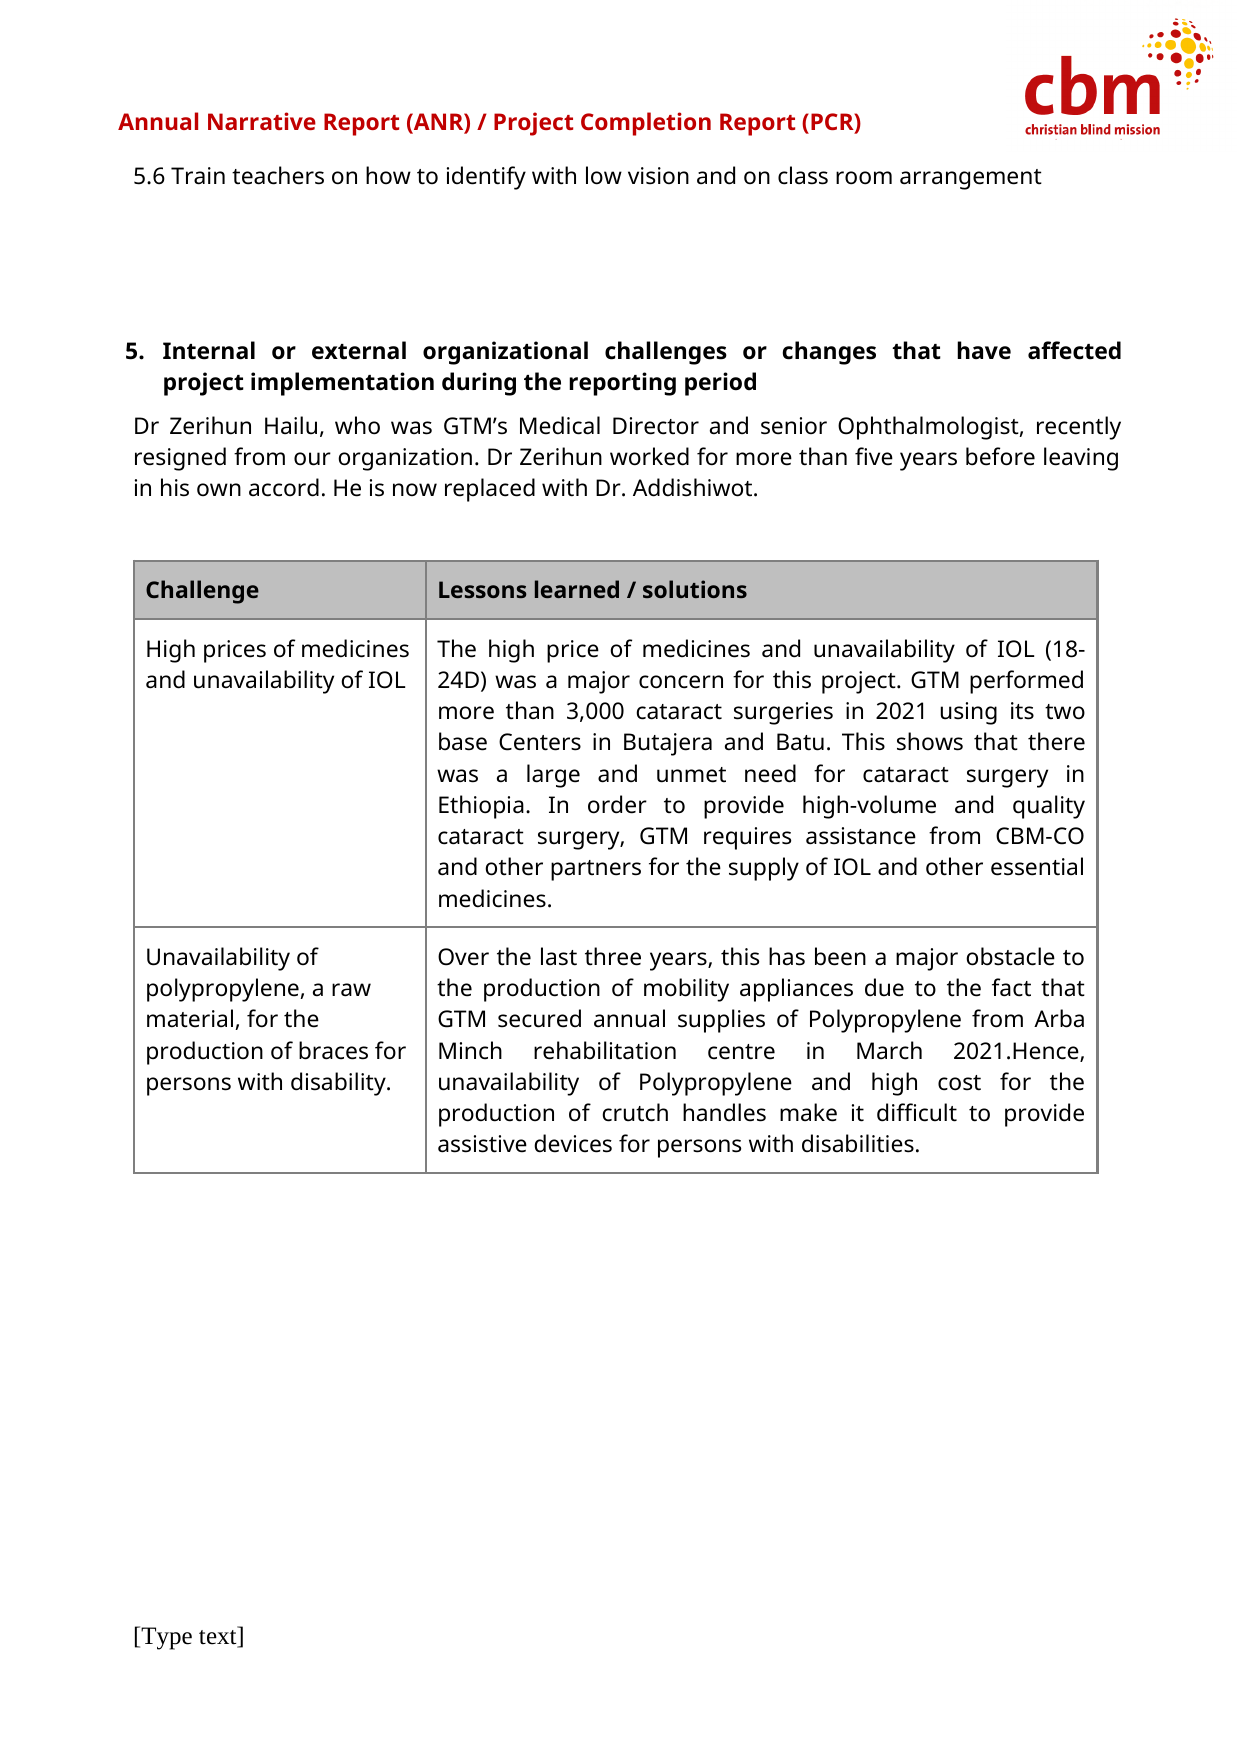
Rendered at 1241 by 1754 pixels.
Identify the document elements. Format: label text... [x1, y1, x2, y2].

subtitle Internal or external organizational challenges or changes that have affected project implementation during the reporting period [125, 334, 1122, 397]
table_header Challenge [135, 562, 425, 618]
picture [1005, 0, 1238, 152]
table_header Lessons learned / solutions [427, 562, 1096, 618]
table_cell The high price of medicines and unavailability of IOL (18-24D) was a major concern for this project. GTM performed more than 3,000 cataract surgeries in 2021 using its two base Centers in Butajera and Batu. This shows that there was a large and unmet need for cataract surgery in Ethiopia. In order to provide high-volume and quality cataract surgery, GTM requires assistance from CBM-CO and other partners for the supply of IOL and other essential medicines. [427, 620, 1096, 926]
text Dr Zerihun Hailu, who was GTM’s Medical Director and senior Ophthalmologist, recently resigned from our organization. Dr Zerihun worked for more than five years before leaving in his own accord. He is now replaced with Dr. Addishiwot. [133, 409, 1122, 503]
table_cell Unavailability of polypropylene, a raw material, for the production of braces for persons with disability. [135, 928, 425, 1172]
text 5.6 Train teachers on how to identify with low vision and on class room arrangement [133, 159, 1122, 191]
table_cell Over the last three years, this has been a major obstacle to the production of mobility appliances due to the fact that GTM secured annual supplies of Polypropylene from Arba Minch rehabilitation centre in March 2021.Hence, unavailability of Polypropylene and high cost for the production of crutch handles make it difficult to provide assistive devices for persons with disabilities. [427, 928, 1096, 1172]
table_cell High prices of medicines and unavailability of IOL [135, 620, 425, 926]
